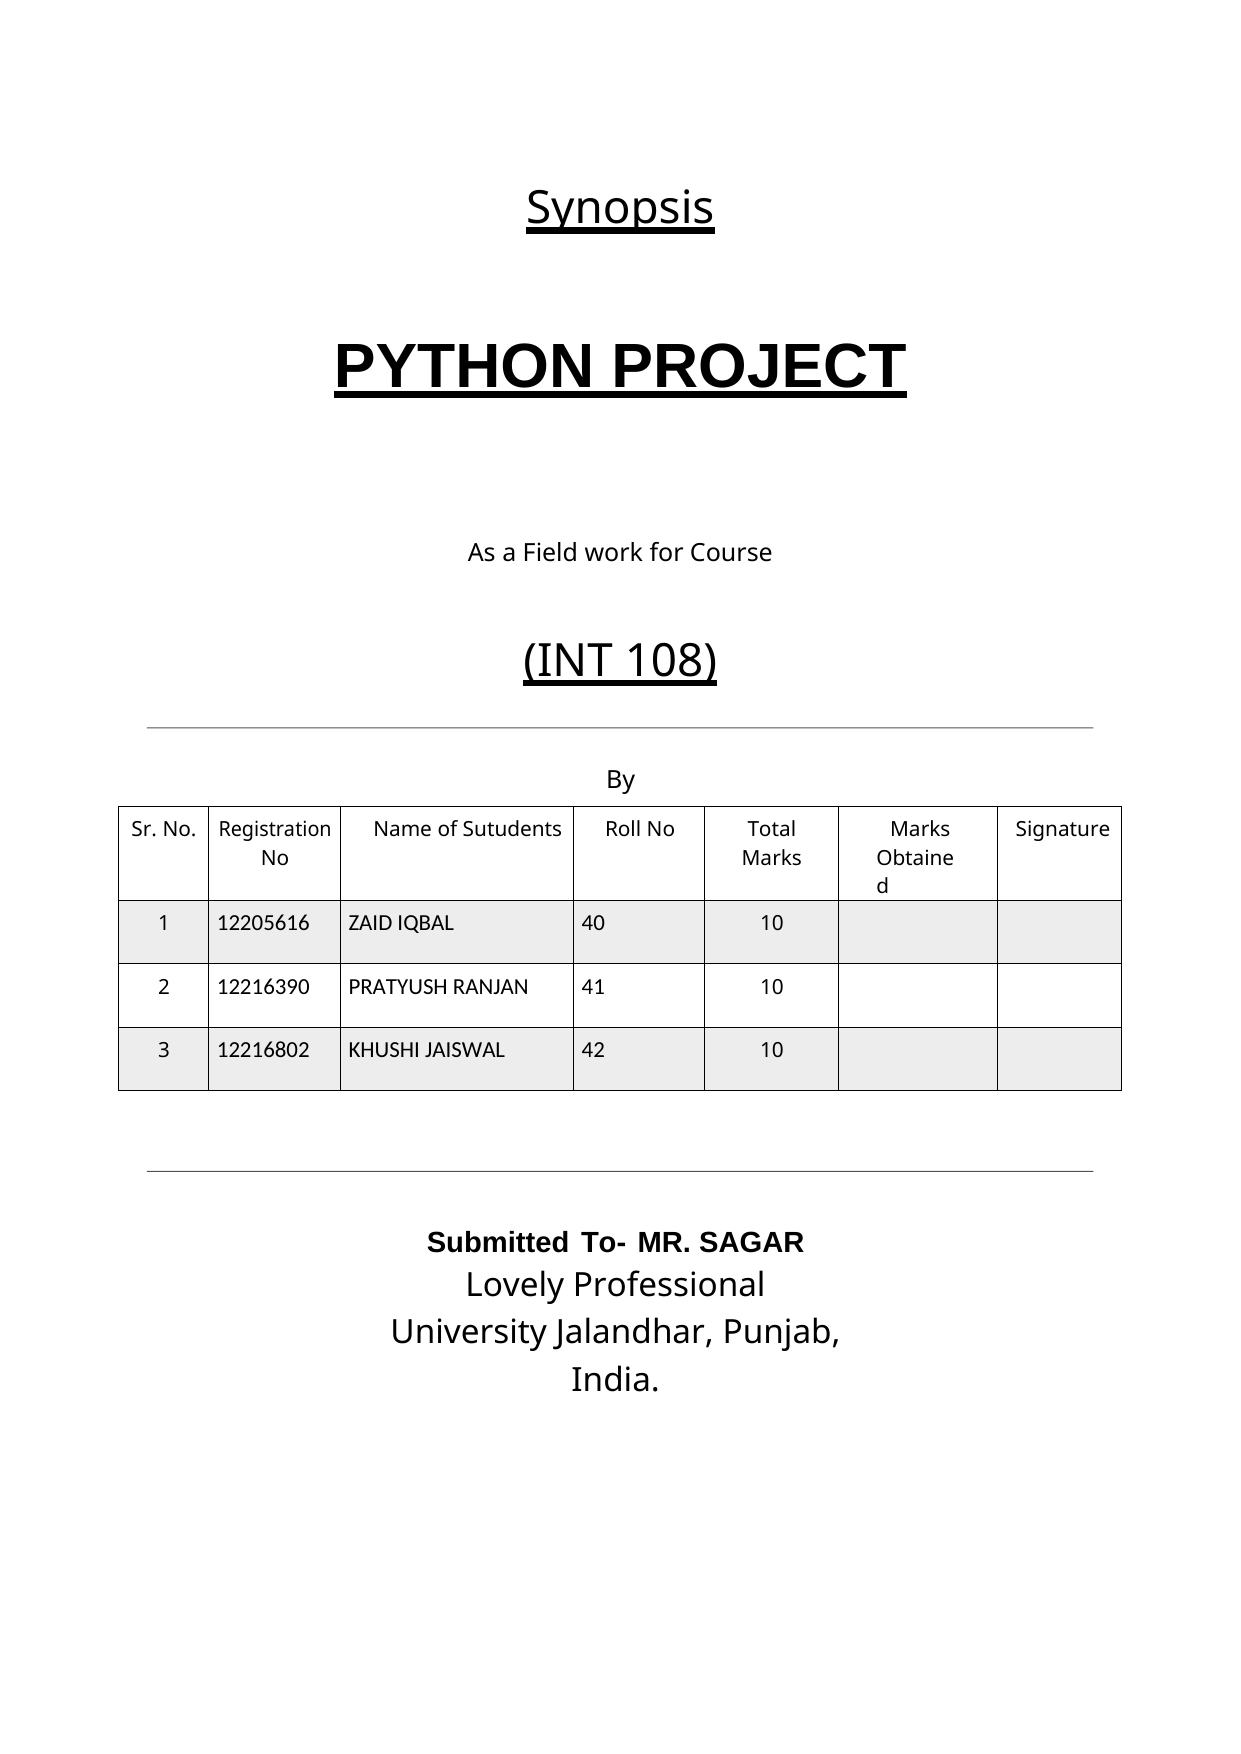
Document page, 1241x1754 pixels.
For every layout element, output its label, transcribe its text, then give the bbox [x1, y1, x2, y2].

table_cell 10 [705, 964, 838, 1027]
table_cell [998, 964, 1121, 1027]
table_cell PRATYUSH RANJAN [341, 964, 573, 1027]
table_header Total Marks [705, 807, 838, 899]
table_cell 1 [119, 901, 208, 963]
table_cell 12205616 [209, 901, 340, 963]
table_cell 3 [119, 1028, 208, 1090]
table_header Name of Sutudents [341, 807, 573, 899]
table_cell 12216390 [209, 964, 340, 1027]
title PYTHON PROJECT [268, 328, 973, 400]
table_header Roll No [574, 807, 704, 899]
table_cell [998, 901, 1121, 963]
table_cell 10 [705, 901, 838, 963]
table_header Sr. No. [119, 807, 208, 899]
table_cell 41 [574, 964, 704, 1027]
table_cell 42 [574, 1028, 704, 1090]
table_cell [839, 1028, 997, 1090]
table_cell [998, 1028, 1121, 1090]
table_cell KHUSHI JAISWAL [341, 1028, 573, 1090]
table_cell ZAID IQBAL [341, 901, 573, 963]
text Submitted To- MR. SAGAR Lovely Professional University Jalandhar, Punjab, India. [383, 1225, 848, 1401]
table_header Registration No [209, 807, 340, 899]
table_cell 40 [574, 901, 704, 963]
table_cell 10 [705, 1028, 838, 1090]
subtitle (INT 108) [268, 627, 973, 690]
table_cell 2 [119, 964, 208, 1027]
text As a Field work for Course [268, 535, 973, 569]
text By [268, 768, 973, 794]
table_header Signature [998, 807, 1121, 899]
subtitle Synopsis [267, 174, 973, 237]
table_cell 12216802 [209, 1028, 340, 1090]
table_cell [839, 964, 997, 1027]
table_header Marks Obtained [839, 807, 997, 899]
table_cell [839, 901, 997, 963]
